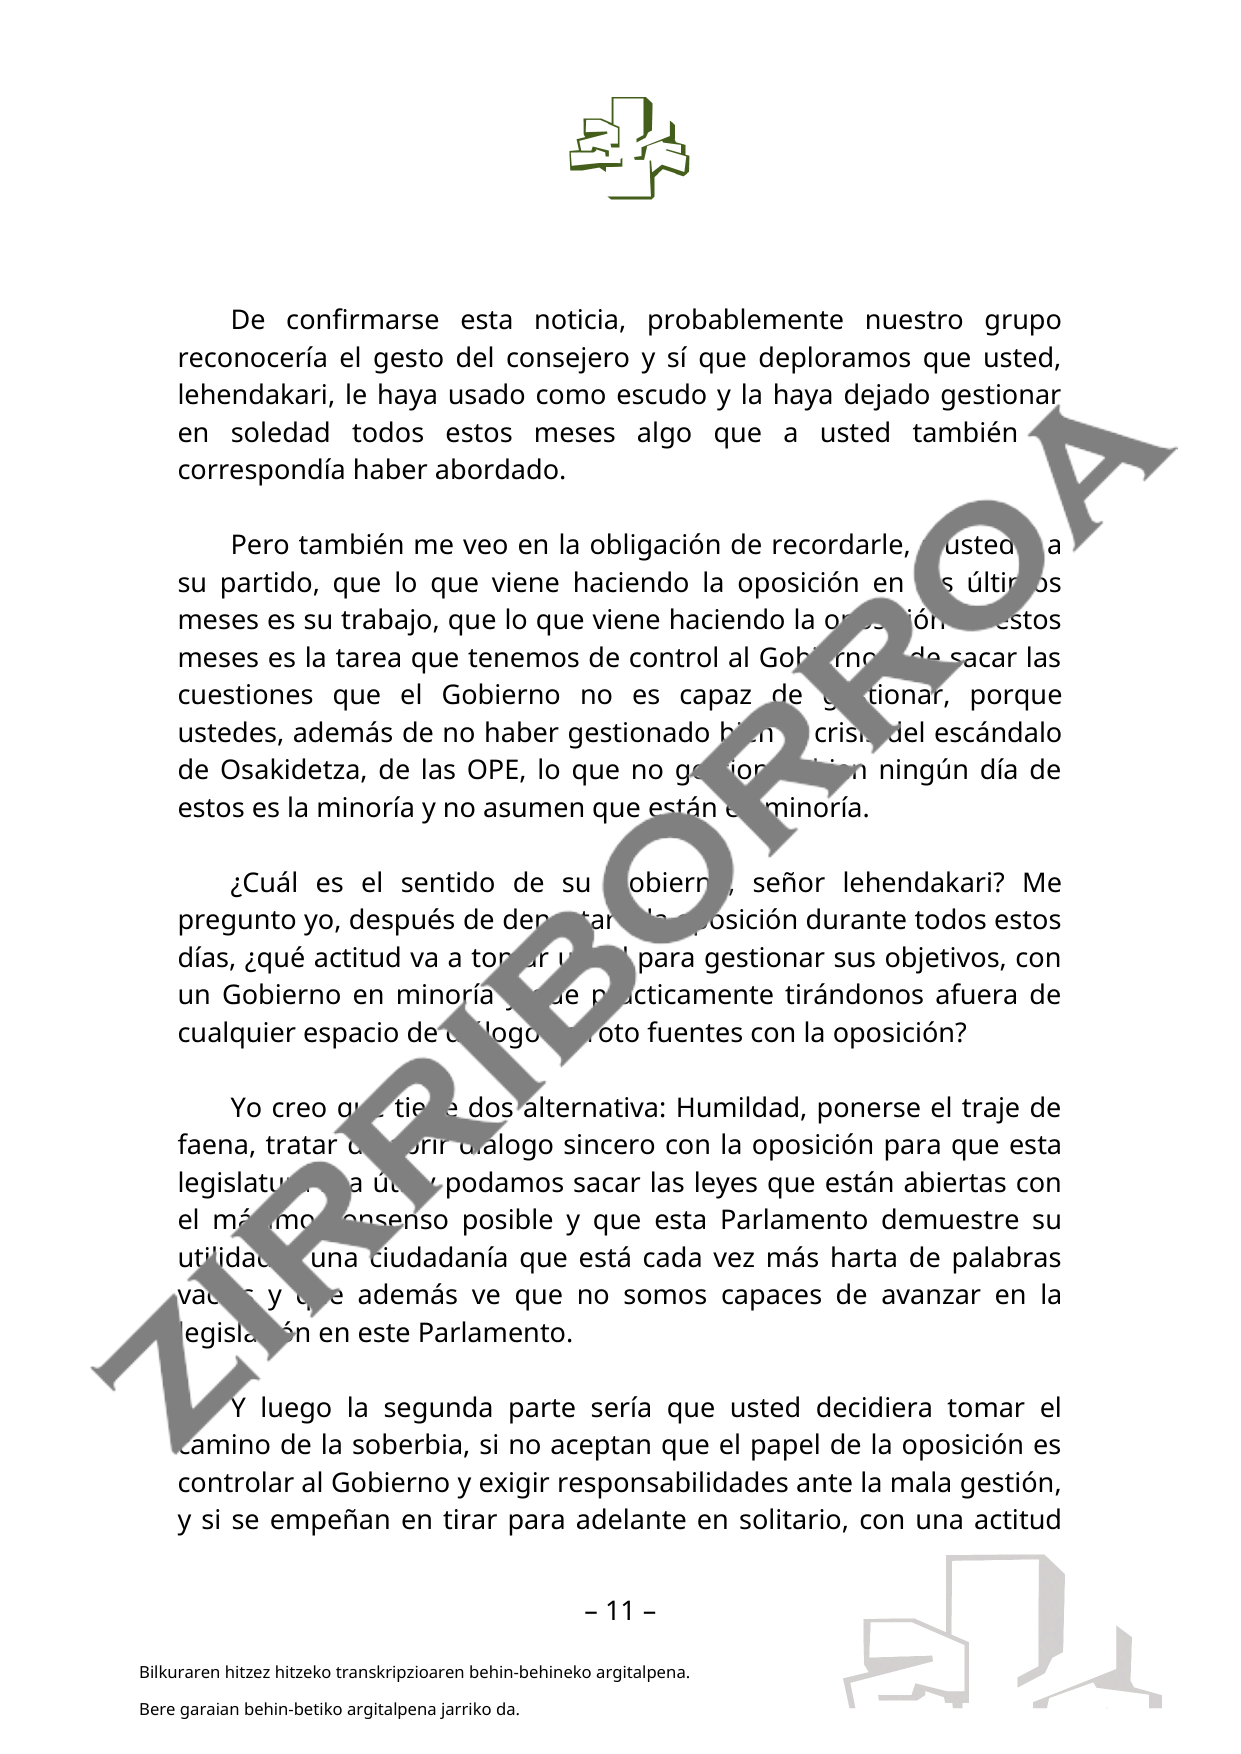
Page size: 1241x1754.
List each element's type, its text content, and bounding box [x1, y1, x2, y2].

picture [540, 74, 718, 223]
picture [797, 1491, 1169, 1710]
text Yo creo que tiene dos alternativa: Humildad, ponerse el traje de faena, tratar de abrir diálogo sincero con la oposición para que esta legislatura sea útil y podamos sacar las leyes que están abiertas con el máximo consenso posible y que esta Parlamento demuestre su utilidad a una ciudadanía que está cada vez más harta de palabras vacías y que además ve que no somos capaces de avanzar en la legislación en este Parlamento. [177, 1087, 1063, 1350]
text Pero también me veo en la obligación de recordarle, a usted y a su partido, que lo que viene haciendo la oposición en los últimos meses es su trabajo, que lo que viene haciendo la oposición en estos meses es la tarea que tenemos de control al Gobierno y de sacar las cuestiones que el Gobierno no es capaz de gestionar, porque ustedes, además de no haber gestionado bien la crisis del escándalo de Osakidetza, de las OPE, lo que no gestionan bien ningún día de estos es la minoría y no asumen que están en minoría. [177, 525, 1063, 825]
text ¿Cuál es el sentido de su Gobierno, señor lehendakari? Me pregunto yo, después de denostar a la oposición durante todos estos días, ¿qué actitud va a tomar usted para gestionar sus objetivos, con un Gobierno en minoría y que prácticamente tirándonos afuera de cualquier espacio de diálogo ha roto fuentes con la oposición? [177, 862, 1063, 1050]
text De confirmarse esta noticia, probablemente nuestro grupo reconocería el gesto del consejero y sí que deploramos que usted, lehendakari, le haya usado como escudo y la haya dejado gestionar en soledad todos estos meses algo que a usted también le correspondía haber abordado. [177, 300, 1063, 487]
